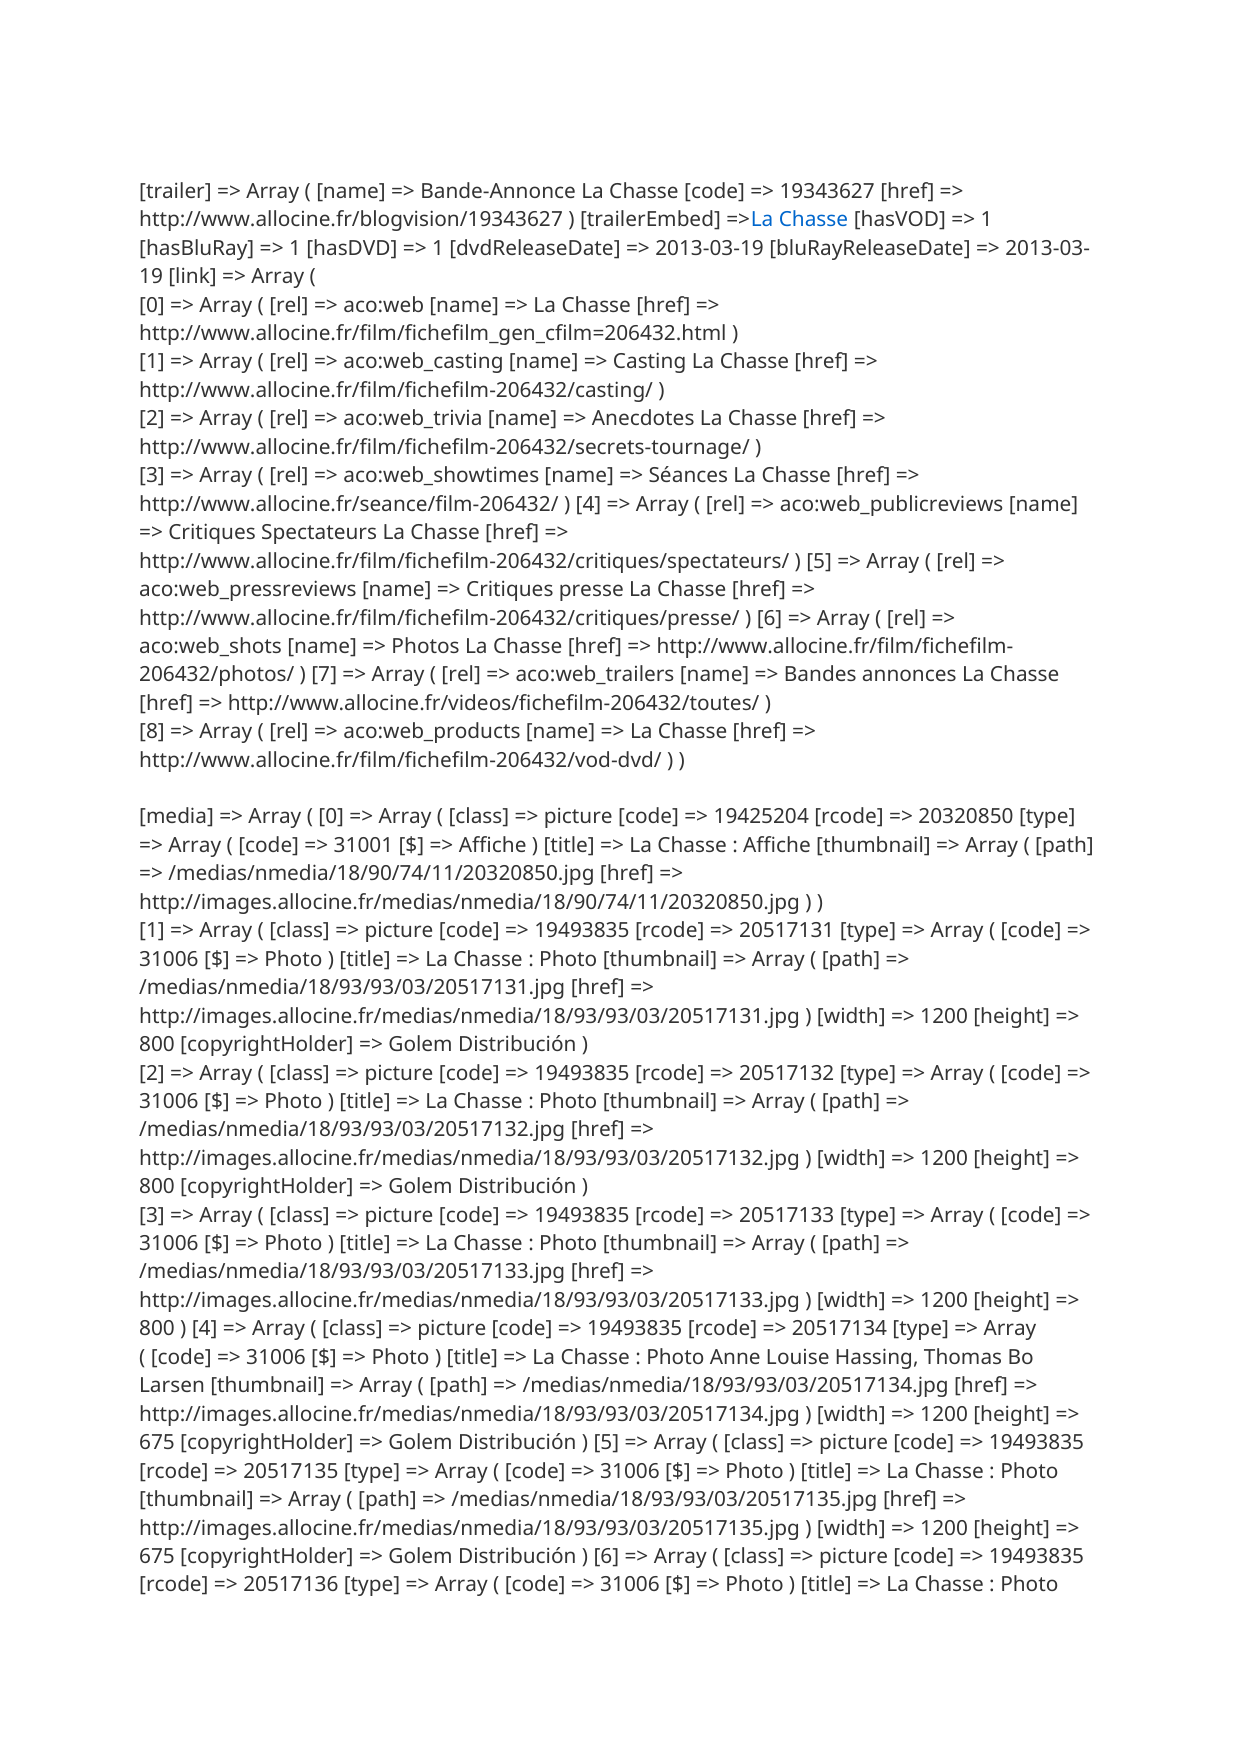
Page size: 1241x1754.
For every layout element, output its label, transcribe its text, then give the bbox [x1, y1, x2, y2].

text [1] => Array ( [rel] => aco:web_casting [name] => Casting La Chasse [href] => http://www.allocine.fr/film/fichefilm-206432/casting/ ) [665, 347, 1101, 403]
text [1] => Array ( [class] => picture [code] => 19493835 [rcode] => 20517131 [type] => Array ( [code] => 31006 [$] => Photo ) [title] => La Chasse : Photo [thumbnail] => Array ( [path] => /medias/nmedia/18/93/93/03/20517131.jpg [href] => http://images.allocine.fr/medias/nmedia/18/93/93/03/20517131.jpg ) [width] => 1200 [height] => 800 [copyrightHolder] => Golem Distribución ) [588, 915, 1101, 1058]
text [139, 1200, 1101, 1598]
text [trailer] => Array ( [name] => Bande-Annonce La Chasse [code] => 19343627 [href] => http://www.allocine.fr/blogvision/19343627 ) [trailerEmbed] =>La Chasse [hasVOD] => 1 [hasBluRay] => 1 [hasDVD] => 1 [dvdReleaseDate] => 2013-03-19 [bluRayReleaseDate] => 2013-03-19 [link] => Array ( [139, 176, 1101, 290]
text [3] => Array ( [rel] => aco:web_showtimes [name] => Séances La Chasse [href] => http://www.allocine.fr/seance/film-206432/ ) [4] => Array ( [rel] => aco:web_publicreviews [name] => Critiques Spectateurs La Chasse [href] => http://www.allocine.fr/film/fichefilm-206432/critiques/spectateurs/ ) [5] => Array ( [rel] => aco:web_pressreviews [name] => Critiques presse La Chasse [href] => http://www.allocine.fr/film/fichefilm-206432/critiques/presse/ ) [6] => Array ( [rel] => aco:web_shots [name] => Photos La Chasse [href] => http://www.allocine.fr/film/fichefilm-206432/photos/ ) [7] => Array ( [rel] => aco:web_trailers [name] => Bandes annonces La Chasse [href] => http://www.allocine.fr/videos/fichefilm-206432/toutes/ ) [139, 460, 1101, 716]
text [0] => Array ( [rel] => aco:web [name] => La Chasse [href] => http://www.allocine.fr/film/fichefilm_gen_cfilm=206432.html ) [720, 290, 1101, 347]
text [media] => Array ( [0] => Array ( [class] => picture [code] => 19425204 [rcode] => 20320850 [type] => Array ( [code] => 31001 [$] => Affiche ) [title] => La Chasse : Affiche [thumbnail] => Array ( [path] => /medias/nmedia/18/90/74/11/20320850.jpg [href] => http://images.allocine.fr/medias/nmedia/18/90/74/11/20320850.jpg ) ) [139, 802, 1101, 915]
text [2] => Array ( [class] => picture [code] => 19493835 [rcode] => 20517132 [type] => Array ( [code] => 31006 [$] => Photo ) [title] => La Chasse : Photo [thumbnail] => Array ( [path] => /medias/nmedia/18/93/93/03/20517132.jpg [href] => http://images.allocine.fr/medias/nmedia/18/93/93/03/20517132.jpg ) [width] => 1200 [height] => 800 [copyrightHolder] => Golem Distribución ) [139, 1058, 1101, 1200]
text [8] => Array ( [rel] => aco:web_products [name] => La Chasse [href] => http://www.allocine.fr/film/fichefilm-206432/vod-dvd/ ) ) [685, 716, 1101, 773]
text [2] => Array ( [rel] => aco:web_trivia [name] => Anecdotes La Chasse [href] => http://www.allocine.fr/film/fichefilm-206432/secrets-tournage/ ) [139, 403, 1101, 460]
